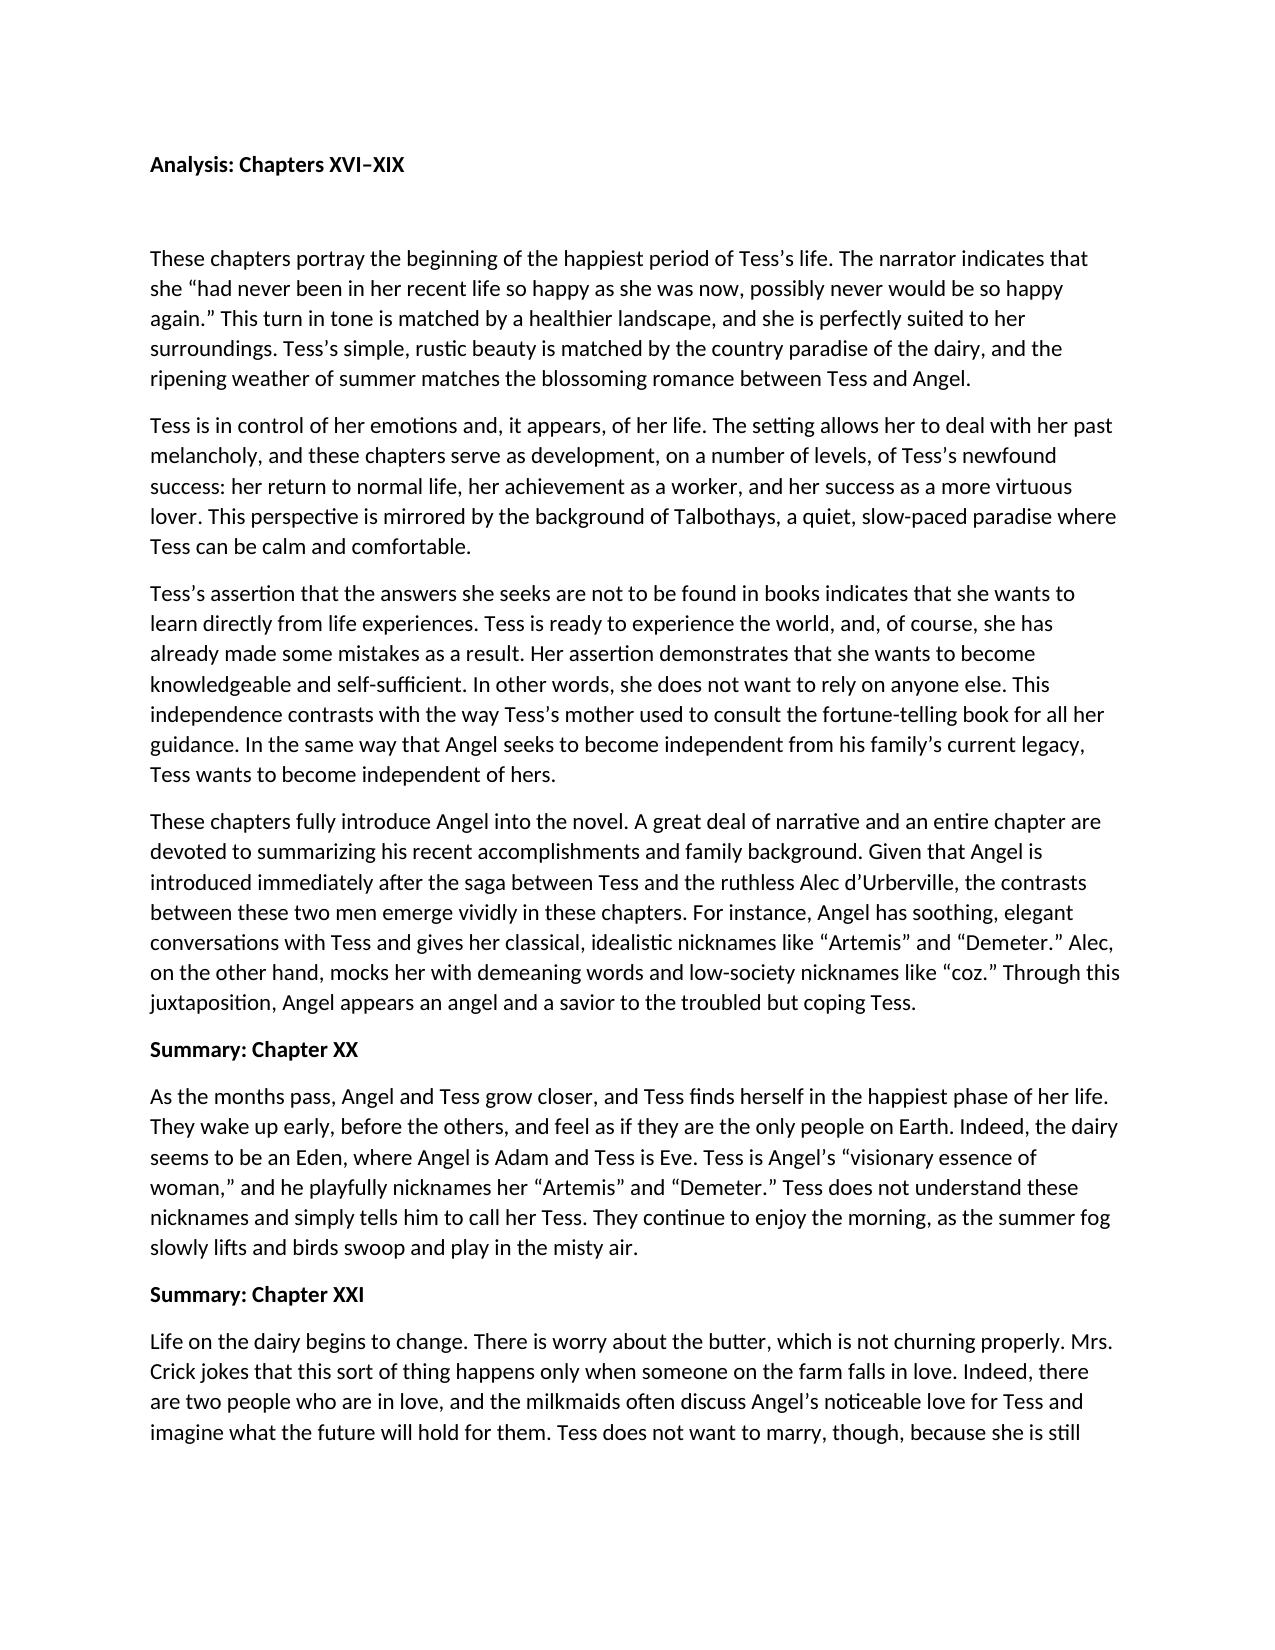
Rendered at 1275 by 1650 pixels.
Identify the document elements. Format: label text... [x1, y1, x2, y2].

text As the months pass, Angel and Tess grow closer, and Tess finds herself in the happiest phase of her life. They wake up early, before the others, and feel as if they are the only people on Earth. Indeed, the dairy seems to be an Eden, where Angel is Adam and Tess is Eve. Tess is Angel’s “visionary essence of woman,” and he playfully nicknames her “Artemis” and “Demeter.” Tess does not understand these nicknames and simply tells him to call her Tess. They continue to enjoy the morning, as the summer fog slowly lifts and birds swoop and play in the misty air. [150, 1082, 1125, 1261]
text Summary: Chapter XXI [150, 1280, 1125, 1308]
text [150, 1327, 1125, 1446]
text Tess is in control of her emotions and, it appears, of her life. The setting allows her to deal with her past melancholy, and these chapters serve as development, on a number of levels, of Tess’s newfound success: her return to normal life, her achievement as a worker, and her success as a more virtuous lover. This perspective is mirrored by the background of Talbothays, a quiet, slow-paced paradise where Tess can be calm and comfortable. [150, 411, 1125, 560]
text These chapters portray the beginning of the happiest period of Tess’s life. The narrator indicates that she “had never been in her recent life so happy as she was now, possibly never would be so happy again.” This turn in tone is matched by a healthier landscape, and she is perfectly suited to her surroundings. Tess’s simple, rustic beauty is matched by the country paradise of the dairy, and the ripening weather of summer matches the blossoming romance between Tess and Angel. [150, 244, 1125, 393]
text Summary: Chapter XX [150, 1035, 1125, 1063]
text These chapters fully introduce Angel into the novel. A great deal of narrative and an entire chapter are devoted to summarizing his recent accomplishments and family background. Given that Angel is introduced immediately after the saga between Tess and the ruthless Alec d’Urberville, the contrasts between these two men emerge vividly in these chapters. For instance, Angel has soothing, elegant conversations with Tess and gives her classical, idealistic nicknames like “Artemis” and “Demeter.” Alec, on the other hand, mocks her with demeaning words and low-society nicknames like “coz.” Through this juxtaposition, Angel appears an angel and a savior to the troubled but coping Tess. [150, 807, 1125, 1017]
text Analysis: Chapters XVI–XIX [150, 150, 1125, 178]
text Tess’s assertion that the answers she seeks are not to be found in books indicates that she wants to learn directly from life experiences. Tess is ready to experience the world, and, of course, she has already made some mistakes as a result. Her assertion demonstrates that she wants to become knowledgeable and self-sufficient. In other words, she does not want to rely on anyone else. This independence contrasts with the way Tess’s mother used to consult the fortune-telling book for all her guidance. In the same way that Angel seeks to become independent from his family’s current legacy, Tess wants to become independent of hers. [150, 579, 1125, 788]
